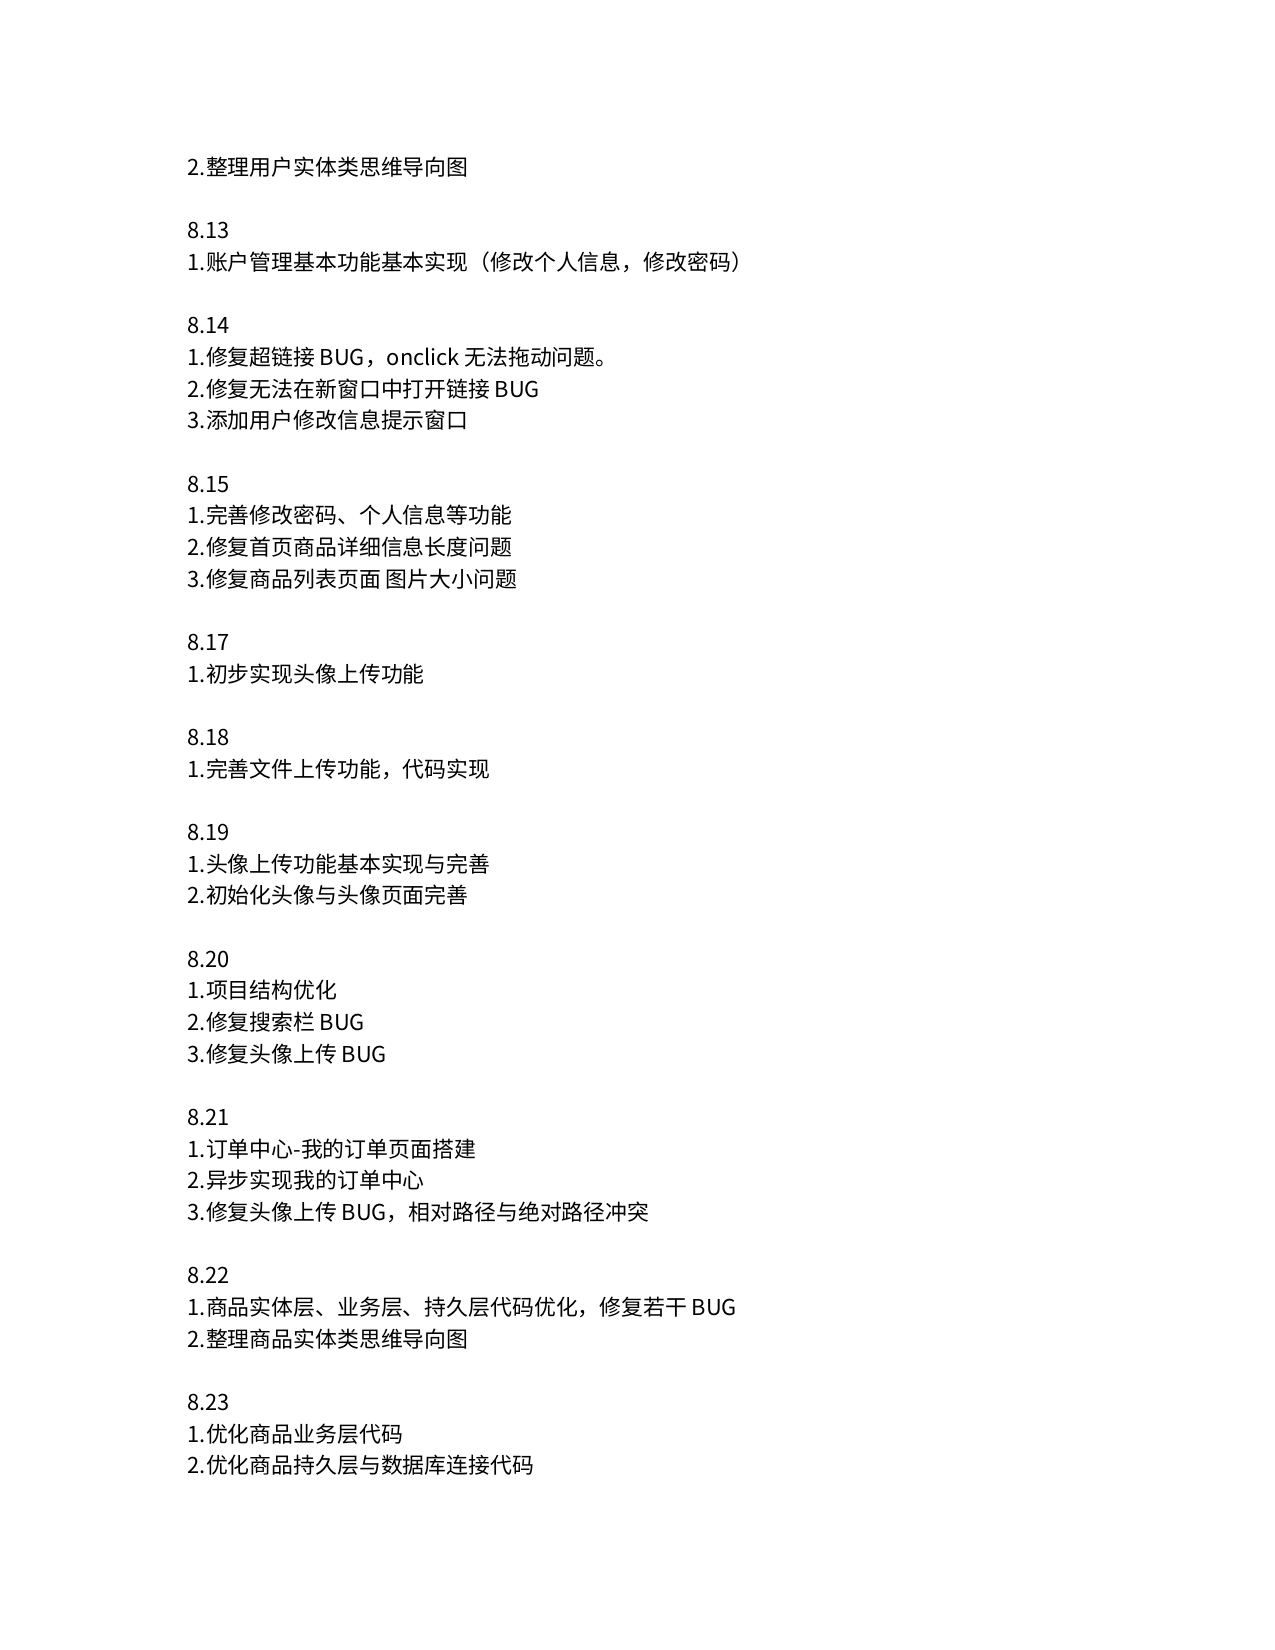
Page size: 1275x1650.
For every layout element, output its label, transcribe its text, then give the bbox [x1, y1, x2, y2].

text 1.优化商品业务层代码 [187, 1417, 1087, 1448]
text 8.22 [187, 1258, 1087, 1290]
text 1.订单中心-我的订单页面搭建 [187, 1132, 1087, 1163]
text 8.23 [187, 1385, 1087, 1417]
text 2.整理用户实体类思维导向图 [187, 150, 1087, 182]
text 2.修复无法在新窗口中打开链接BUG [187, 372, 1087, 403]
text 2.修复搜索栏BUG [187, 1005, 1087, 1037]
text 1.账户管理基本功能基本实现（修改个人信息，修改密码） [187, 245, 1087, 277]
text 2.异步实现我的订单中心 [187, 1163, 1087, 1195]
text 3.修复头像上传BUG，相对路径与绝对路径冲突 [187, 1195, 1087, 1227]
text 8.18 [187, 720, 1087, 752]
text 3.添加用户修改信息提示窗口 [187, 403, 1087, 435]
text 1.修复超链接BUG，onclick无法拖动问题。 [187, 340, 1087, 372]
text 3.修复头像上传BUG [187, 1037, 1087, 1068]
text 2.修复首页商品详细信息长度问题 [187, 530, 1087, 562]
text 8.13 [187, 213, 1087, 245]
text 1.完善文件上传功能，代码实现 [187, 752, 1087, 783]
text 1.商品实体层、业务层、持久层代码优化，修复若干BUG [187, 1290, 1087, 1322]
text 1.项目结构优化 [187, 973, 1087, 1005]
text 2.整理商品实体类思维导向图 [187, 1322, 1087, 1353]
text 1.初步实现头像上传功能 [187, 657, 1087, 688]
text 8.19 [187, 815, 1087, 847]
text 8.21 [187, 1100, 1087, 1132]
text 2.优化商品持久层与数据库连接代码 [187, 1448, 1087, 1480]
text 3.修复商品列表页面 图片大小问题 [187, 562, 1087, 593]
text 8.15 [187, 467, 1087, 498]
text 1.完善修改密码、个人信息等功能 [187, 498, 1087, 530]
text 2.初始化头像与头像页面完善 [187, 878, 1087, 910]
text 1.头像上传功能基本实现与完善 [187, 847, 1087, 878]
text 8.17 [187, 625, 1087, 657]
text 8.20 [187, 942, 1087, 973]
text 8.14 [187, 308, 1087, 340]
